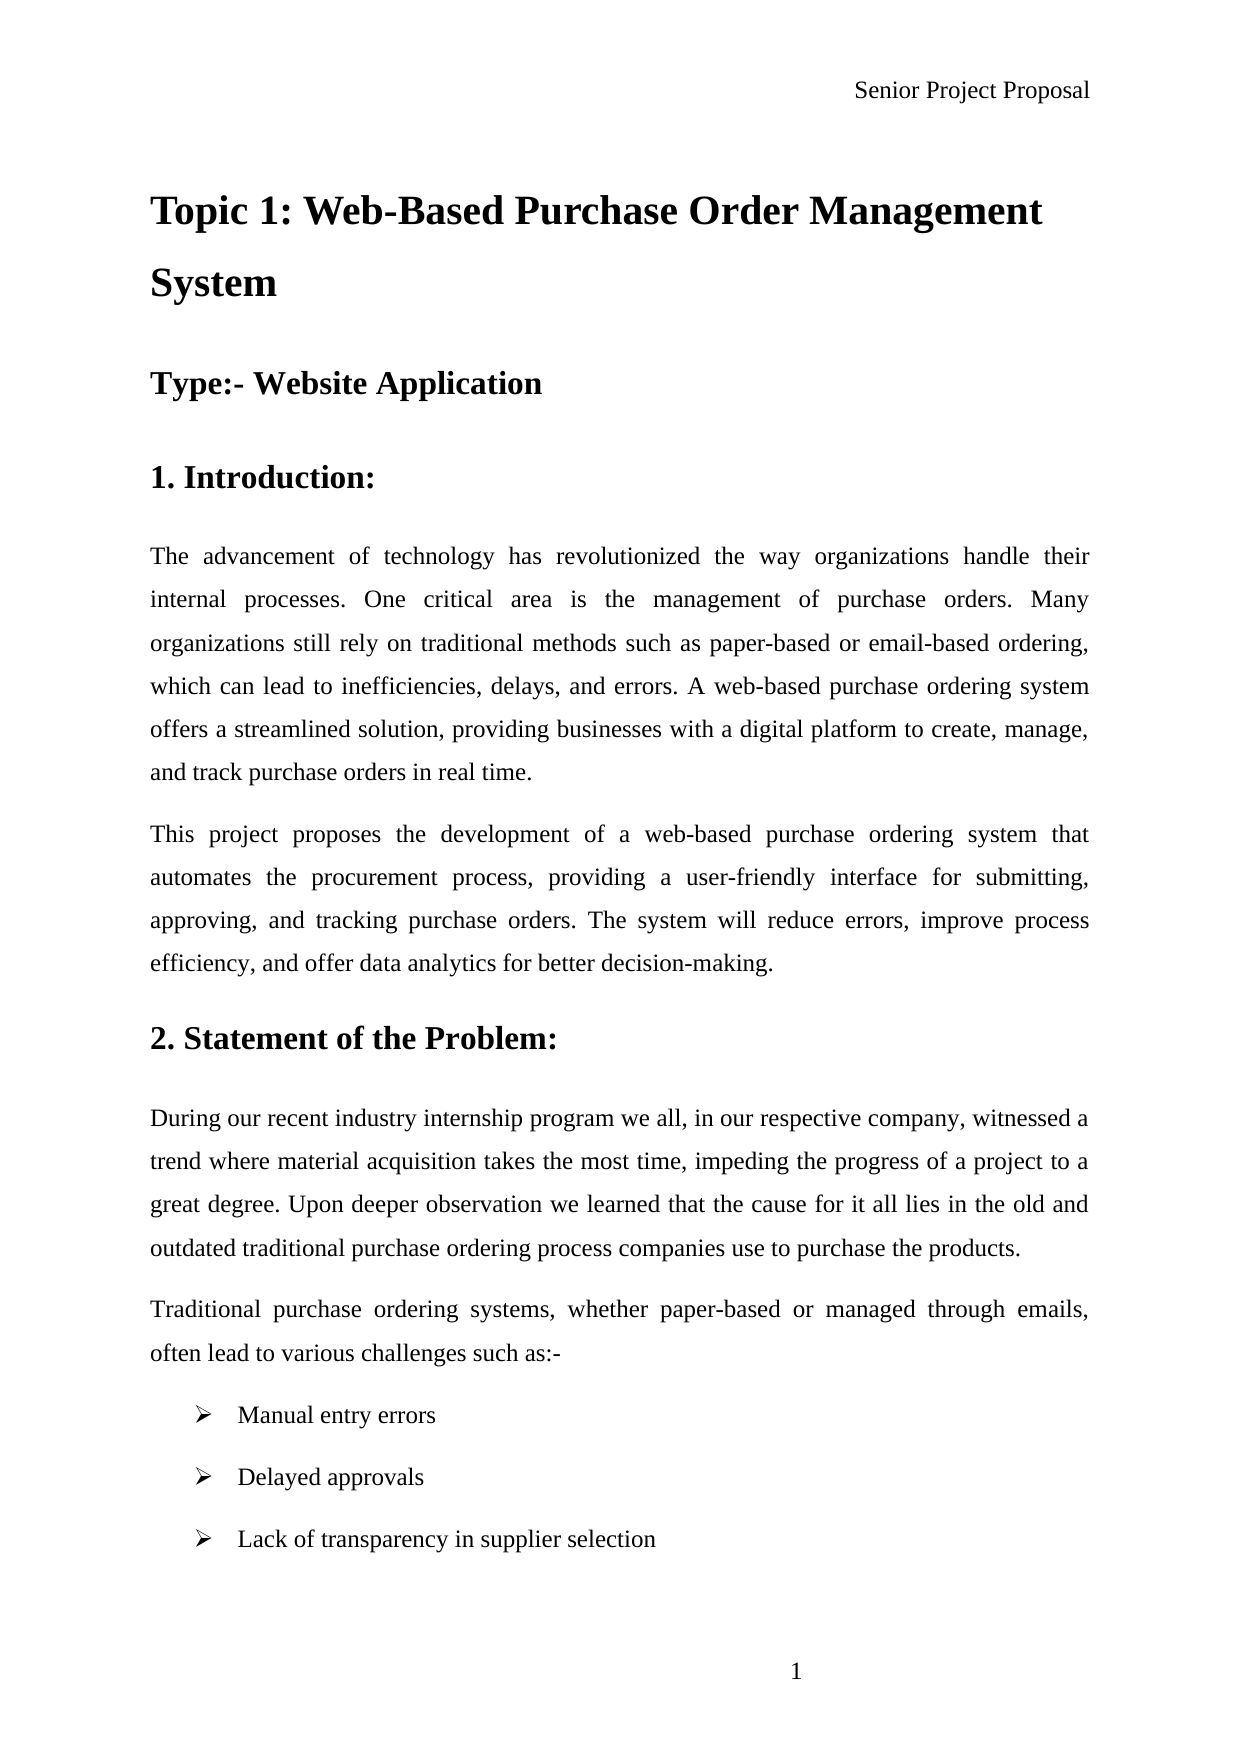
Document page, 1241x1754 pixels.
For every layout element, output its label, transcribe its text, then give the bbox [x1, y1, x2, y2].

text The advancement of technology has revolutionized the way organizations handle their internal processes. One critical area is the management of purchase orders. Many organizations still rely on traditional methods such as paper-based or email-based ordering, which can lead to inefficiencies, delays, and errors. A web-based purchase ordering system offers a streamlined solution, providing businesses with a digital platform to create, manage, and track purchase orders in real time. [150, 541, 1090, 786]
list Delayed approvals [194, 1462, 1090, 1490]
text This project proposes the development of a web-based purchase ordering system that automates the procurement process, providing a user-friendly interface for submitting, approving, and tracking purchase orders. The system will reduce errors, improve process efficiency, and offer data analytics for better decision-making. [150, 819, 1090, 977]
text Traditional purchase ordering systems, whether paper-based or managed through emails, often lead to various challenges such as:- [150, 1294, 1090, 1366]
list Manual entry errors [194, 1400, 1090, 1428]
subtitle Type:- Website Application [150, 363, 1090, 402]
subtitle 2. Statement of the Problem: [150, 1019, 1090, 1057]
subtitle 1. Introduction: [150, 457, 1090, 495]
subtitle Topic 1: Web-Based Purchase Order Management System [150, 185, 1090, 305]
text During our recent industry internship program we all, in our respective company, witnessed a trend where material acquisition takes the most time, impeding the progress of a project to a great degree. Upon deeper observation we learned that the cause for it all lies in the old and outdated traditional purchase ordering process companies use to purchase the products. [150, 1103, 1090, 1261]
list Lack of transparency in supplier selection [194, 1524, 1090, 1552]
